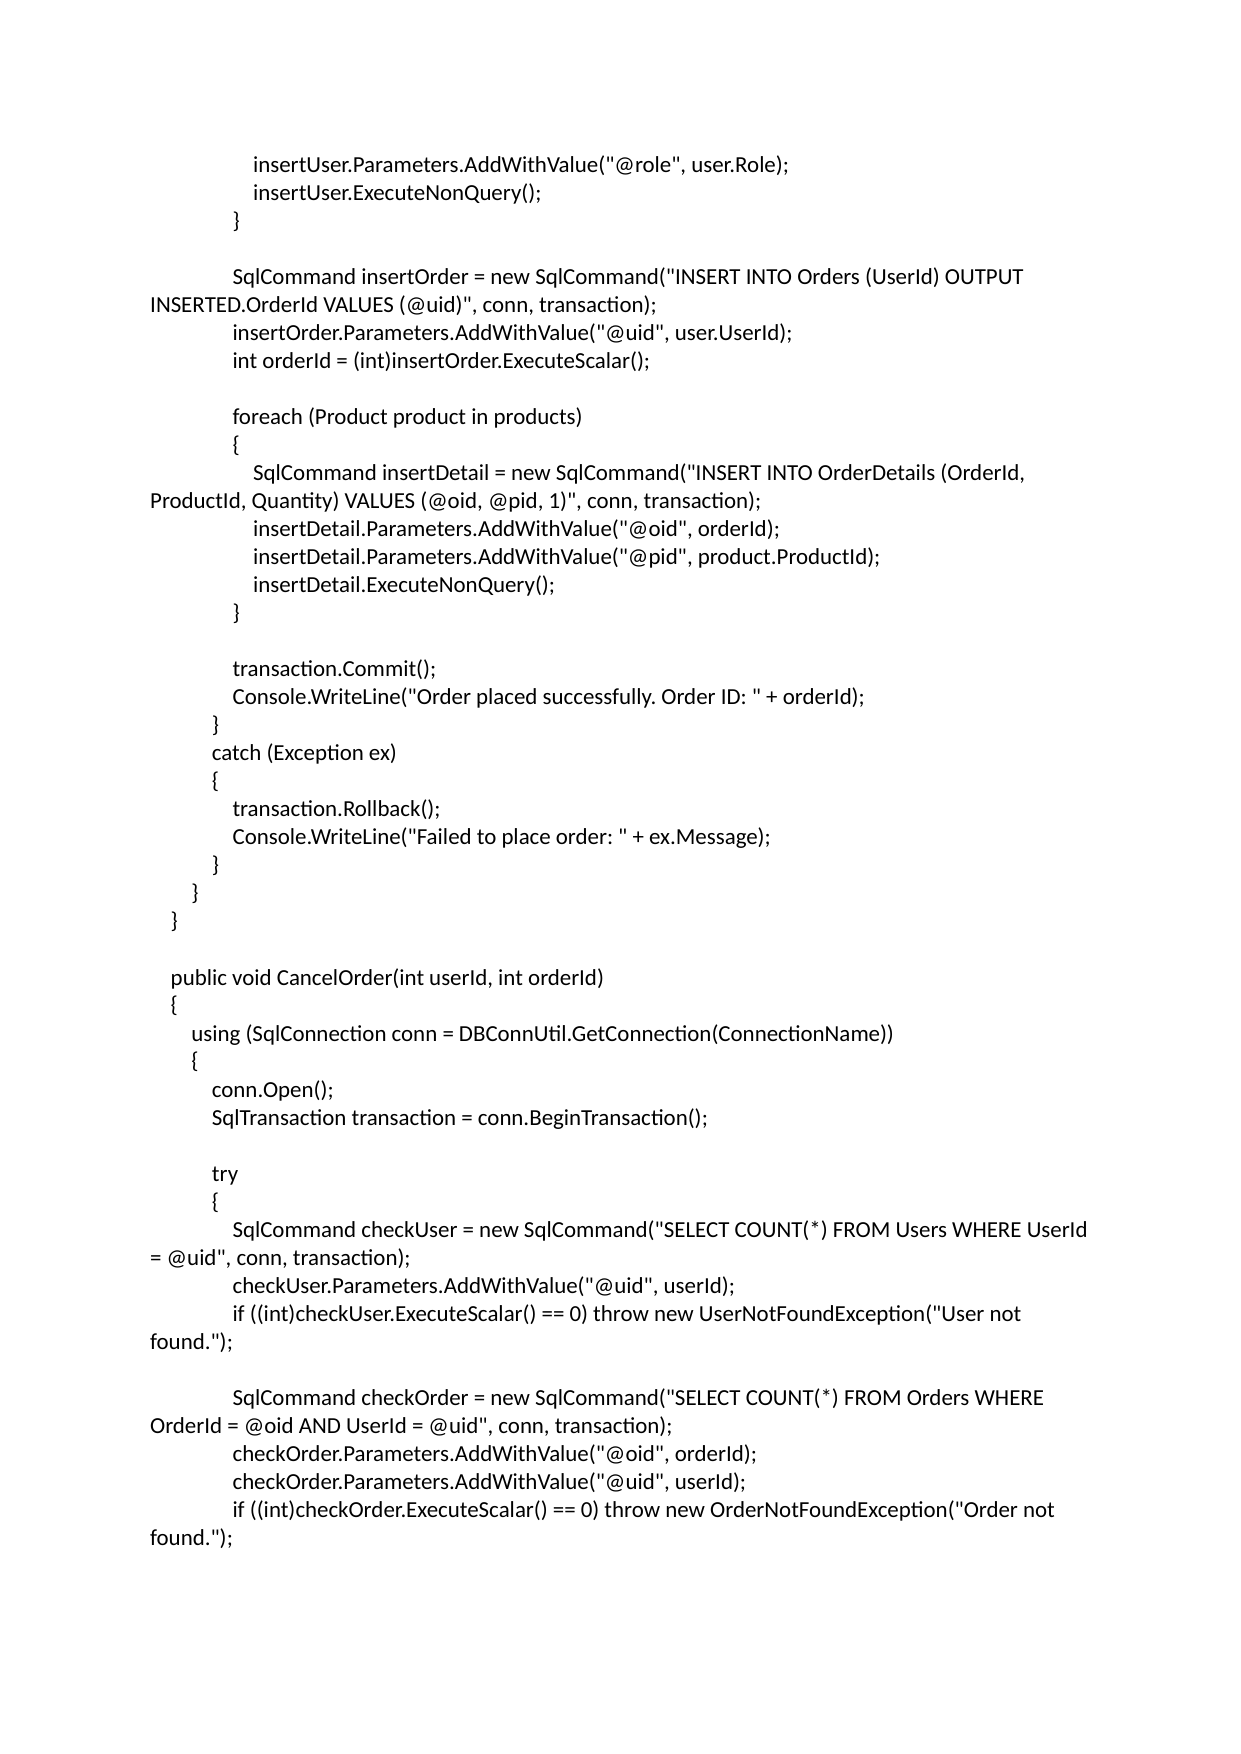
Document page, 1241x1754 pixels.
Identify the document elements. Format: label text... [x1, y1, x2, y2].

text insertDetail.ExecuteNonQuery(); [150, 570, 1090, 598]
text SqlCommand insertDetail = new SqlCommand("INSERT INTO OrderDetails (OrderId, ProductId, Quantity) VALUES (@oid, @pid, 1)", conn, transaction); [150, 458, 1090, 514]
text } [150, 907, 1090, 934]
text if ((int)checkUser.ExecuteScalar() == 0) throw new UserNotFoundException("User not found."); [150, 1299, 1090, 1355]
text conn.Open(); [150, 1075, 1090, 1103]
text insertDetail.Parameters.AddWithValue("@oid", orderId); [150, 514, 1090, 542]
text } [150, 598, 1090, 626]
text public void CancelOrder(int userId, int orderId) [150, 963, 1090, 991]
text if ((int)checkOrder.ExecuteScalar() == 0) throw new OrderNotFoundException("Order not found."); [150, 1495, 1090, 1551]
text } [150, 710, 1090, 738]
text foreach (Product product in products) [150, 402, 1090, 430]
text using (SqlConnection conn = DBConnUtil.GetConnection(ConnectionName)) [150, 1019, 1090, 1047]
text checkOrder.Parameters.AddWithValue("@oid", orderId); [150, 1439, 1090, 1467]
text checkUser.Parameters.AddWithValue("@uid", userId); [150, 1271, 1090, 1299]
text } [150, 851, 1090, 878]
text catch (Exception ex) [150, 738, 1090, 766]
text transaction.Commit(); [150, 654, 1090, 682]
text { [150, 991, 1090, 1019]
text try [150, 1159, 1090, 1187]
text } [150, 206, 1090, 234]
text { [150, 1187, 1090, 1215]
text int orderId = (int)insertOrder.ExecuteScalar(); [150, 346, 1090, 374]
text { [150, 1047, 1090, 1075]
text insertDetail.Parameters.AddWithValue("@pid", product.ProductId); [150, 542, 1090, 570]
text insertUser.ExecuteNonQuery(); [150, 178, 1090, 206]
text Console.WriteLine("Order placed successfully. Order ID: " + orderId); [150, 682, 1090, 710]
text { [150, 430, 1090, 458]
text { [150, 766, 1090, 794]
text SqlTransaction transaction = conn.BeginTransaction(); [150, 1103, 1090, 1131]
text transaction.Rollback(); [150, 794, 1090, 822]
text SqlCommand checkUser = new SqlCommand("SELECT COUNT(*) FROM Users WHERE UserId = @uid", conn, transaction); [150, 1215, 1090, 1271]
text checkOrder.Parameters.AddWithValue("@uid", userId); [150, 1467, 1090, 1495]
text } [150, 878, 1090, 907]
text SqlCommand checkOrder = new SqlCommand("SELECT COUNT(*) FROM Orders WHERE OrderId = @oid AND UserId = @uid", conn, transaction); [150, 1383, 1090, 1439]
text SqlCommand insertOrder = new SqlCommand("INSERT INTO Orders (UserId) OUTPUT INSERTED.OrderId VALUES (@uid)", conn, transaction); [150, 262, 1090, 318]
text insertOrder.Parameters.AddWithValue("@uid", user.UserId); [150, 318, 1090, 346]
text insertUser.Parameters.AddWithValue("@role", user.Role); [150, 150, 1090, 178]
text Console.WriteLine("Failed to place order: " + ex.Message); [150, 822, 1090, 851]
